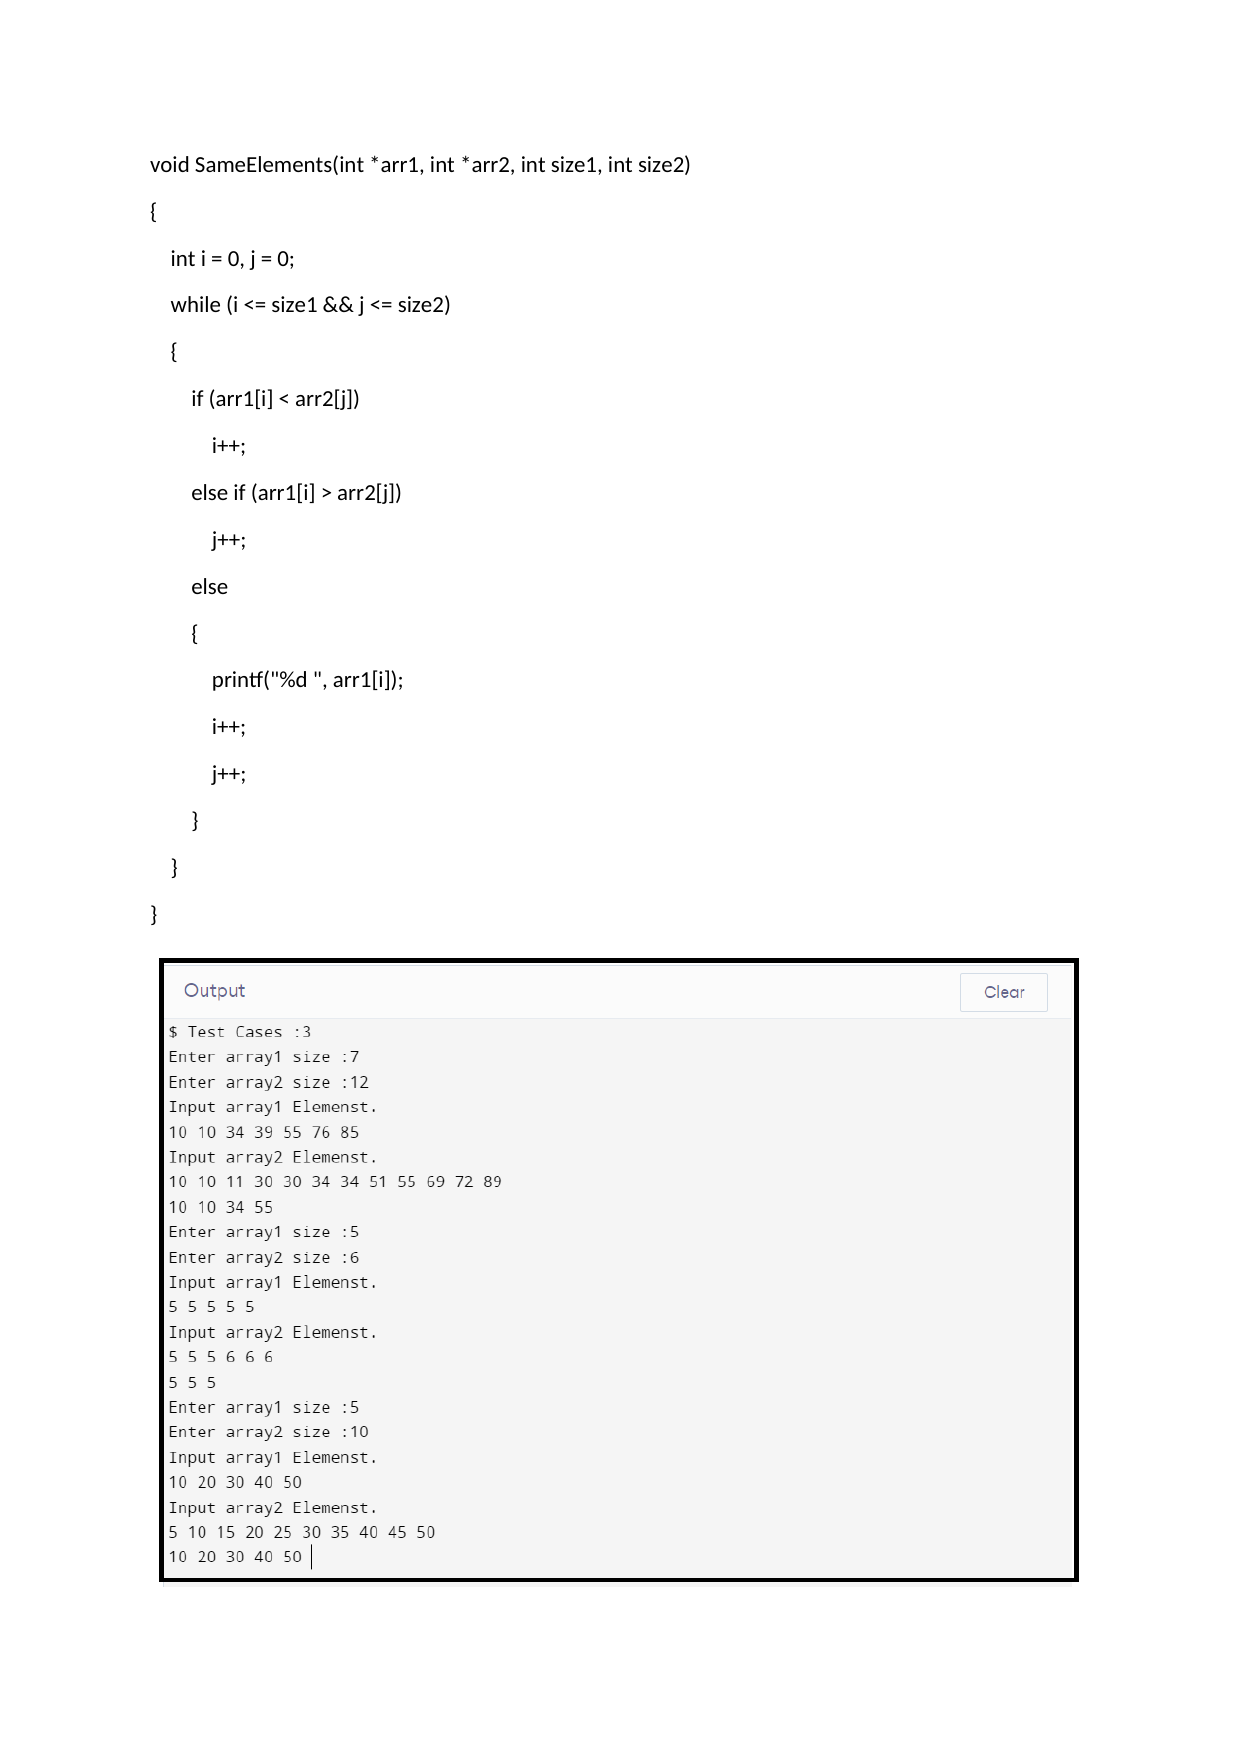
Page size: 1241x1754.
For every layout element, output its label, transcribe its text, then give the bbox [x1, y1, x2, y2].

text } [150, 900, 1090, 928]
text int i = 0, j = 0; [150, 244, 1090, 272]
text { [150, 619, 1090, 647]
text printf("%d ", arr1[i]); [150, 666, 1090, 694]
text } [150, 853, 1090, 881]
picture [150, 946, 1091, 1597]
text void SameElements(int *arr1, int *arr2, int size1, int size2) [150, 150, 1090, 178]
text j++; [150, 759, 1090, 787]
text j++; [150, 525, 1090, 553]
text } [150, 806, 1090, 834]
text { [150, 337, 1090, 366]
text i++; [150, 712, 1090, 741]
text while (i <= size1 && j <= size2) [150, 291, 1090, 319]
text i++; [150, 431, 1090, 459]
text if (arr1[i] < arr2[j]) [150, 384, 1090, 412]
text { [150, 197, 1090, 225]
text else if (arr1[i] > arr2[j]) [150, 478, 1090, 506]
text else [150, 572, 1090, 600]
